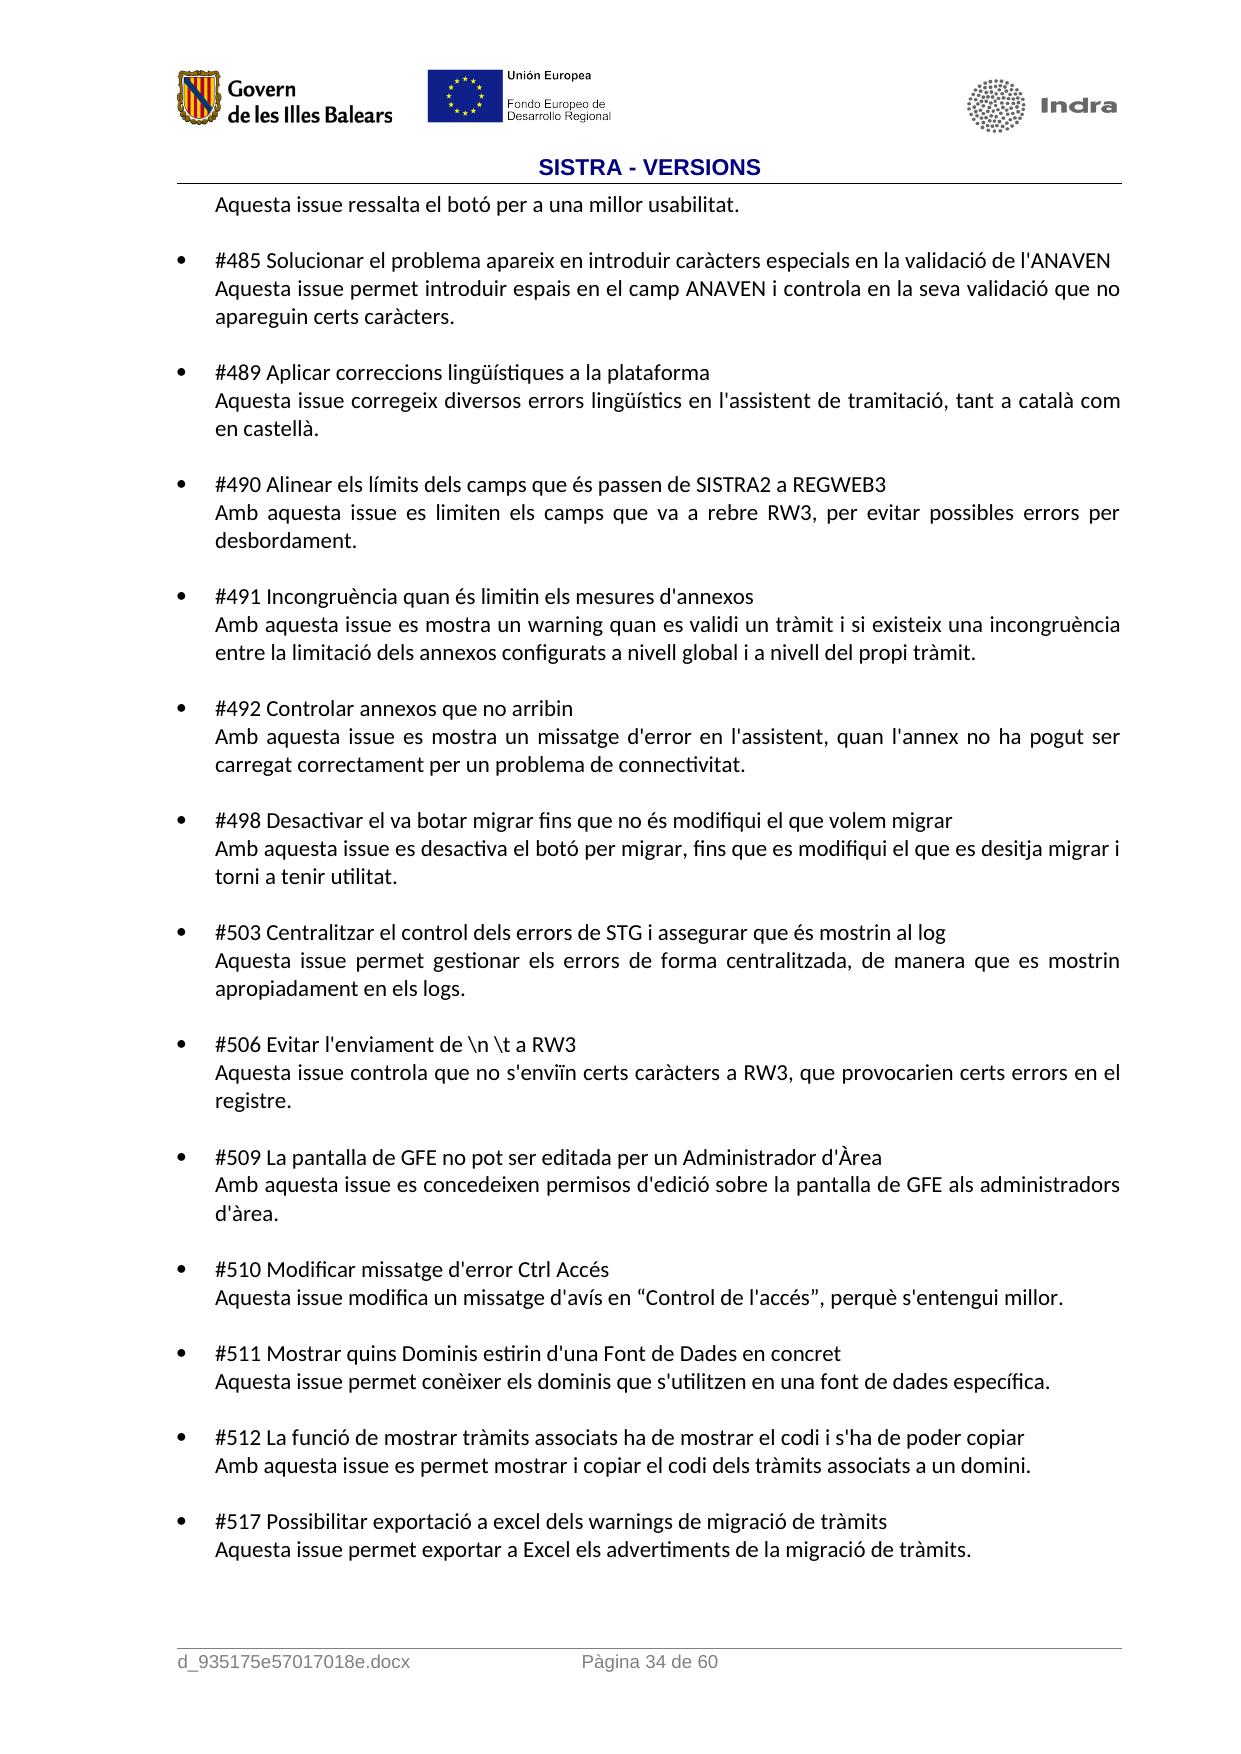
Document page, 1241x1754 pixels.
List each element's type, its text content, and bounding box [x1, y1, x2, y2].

picture [421, 67, 611, 125]
list Amb aquesta issue es mostra un warning quan es validi un tràmit i si existeix una incongruència entre la limitació dels annexos configurats a nivell global i a nivell del propi tràmit. [215, 610, 1122, 666]
list Aquesta issue ressalta el botó per a una millor usabilitat. [215, 190, 1122, 218]
list #506 Evitar l'enviament de \n \t a RW3 [177, 1031, 1122, 1058]
list #489 Aplicar correccions lingüístiques a la plataforma [177, 358, 1122, 386]
list #491 Incongruència quan és limitin els mesures d'annexos [177, 582, 1122, 610]
list Aquesta issue controla que no s'enviïn certs caràcters a RW3, que provocarien certs errors en el registre. [215, 1058, 1122, 1114]
list Amb aquesta issue es mostra un missatge d'error en l'assistent, quan l'annex no ha pogut ser carregat correctament per un problema de connectivitat. [215, 722, 1122, 778]
list Amb aquesta issue es desactiva el botó per migrar, fins que es modifiqui el que es desitja migrar i torni a tenir utilitat. [215, 834, 1122, 890]
list #492 Controlar annexos que no arribin [177, 694, 1122, 722]
list Aquesta issue permet exportar a Excel els advertiments de la migració de tràmits. [215, 1535, 1122, 1563]
list #511 Mostrar quins Dominis estirin d'una Font de Dades en concret [177, 1339, 1122, 1367]
list #512 La funció de mostrar tràmits associats ha de mostrar el codi i s'ha de poder copiar [177, 1423, 1122, 1451]
list #503 Centralitzar el control dels errors de STG i assegurar que és mostrin al log [177, 918, 1122, 946]
list #509 La pantalla de GFE no pot ser editada per un Administrador d'Àrea [177, 1143, 1122, 1171]
picture [176, 70, 393, 125]
list #517 Possibilitar exportació a excel dels warnings de migració de tràmits [177, 1507, 1122, 1535]
list #498 Desactivar el va botar migrar fins que no és modifiqui el que volem migrar [177, 806, 1122, 834]
list Aquesta issue modifica un missatge d'avís en “Control de l'accés”, perquè s'entengui millor. [215, 1283, 1122, 1311]
list #490 Alinear els límits dels camps que és passen de SISTRA2 a REGWEB3 [177, 470, 1122, 498]
list Aquesta issue corregeix diversos errors lingüístics en l'assistent de tramitació, tant a català com en castellà. [215, 386, 1122, 442]
list #510 Modificar missatge d'error Ctrl Accés [177, 1255, 1122, 1283]
list Amb aquesta issue es limiten els camps que va a rebre RW3, per evitar possibles errors per desbordament. [215, 498, 1122, 554]
list Aquesta issue permet introduir espais en el camp ANAVEN i controla en la seva validació que no apareguin certs caràcters. [215, 274, 1122, 330]
list Aquesta issue permet conèixer els dominis que s'utilitzen en una font de dades específica. [215, 1367, 1122, 1395]
list Amb aquesta issue es permet mostrar i copiar el codi dels tràmits associats a un domini. [215, 1451, 1122, 1479]
list Amb aquesta issue es concedeixen permisos d'edició sobre la pantalla de GFE als administradors d'àrea. [215, 1171, 1122, 1227]
list #485 Solucionar el problema apareix en introduir caràcters especials en la validació de l'ANAVEN [177, 246, 1122, 274]
list Aquesta issue permet gestionar els errors de forma centralitzada, de manera que es mostrin apropiadament en els logs. [215, 946, 1122, 1002]
